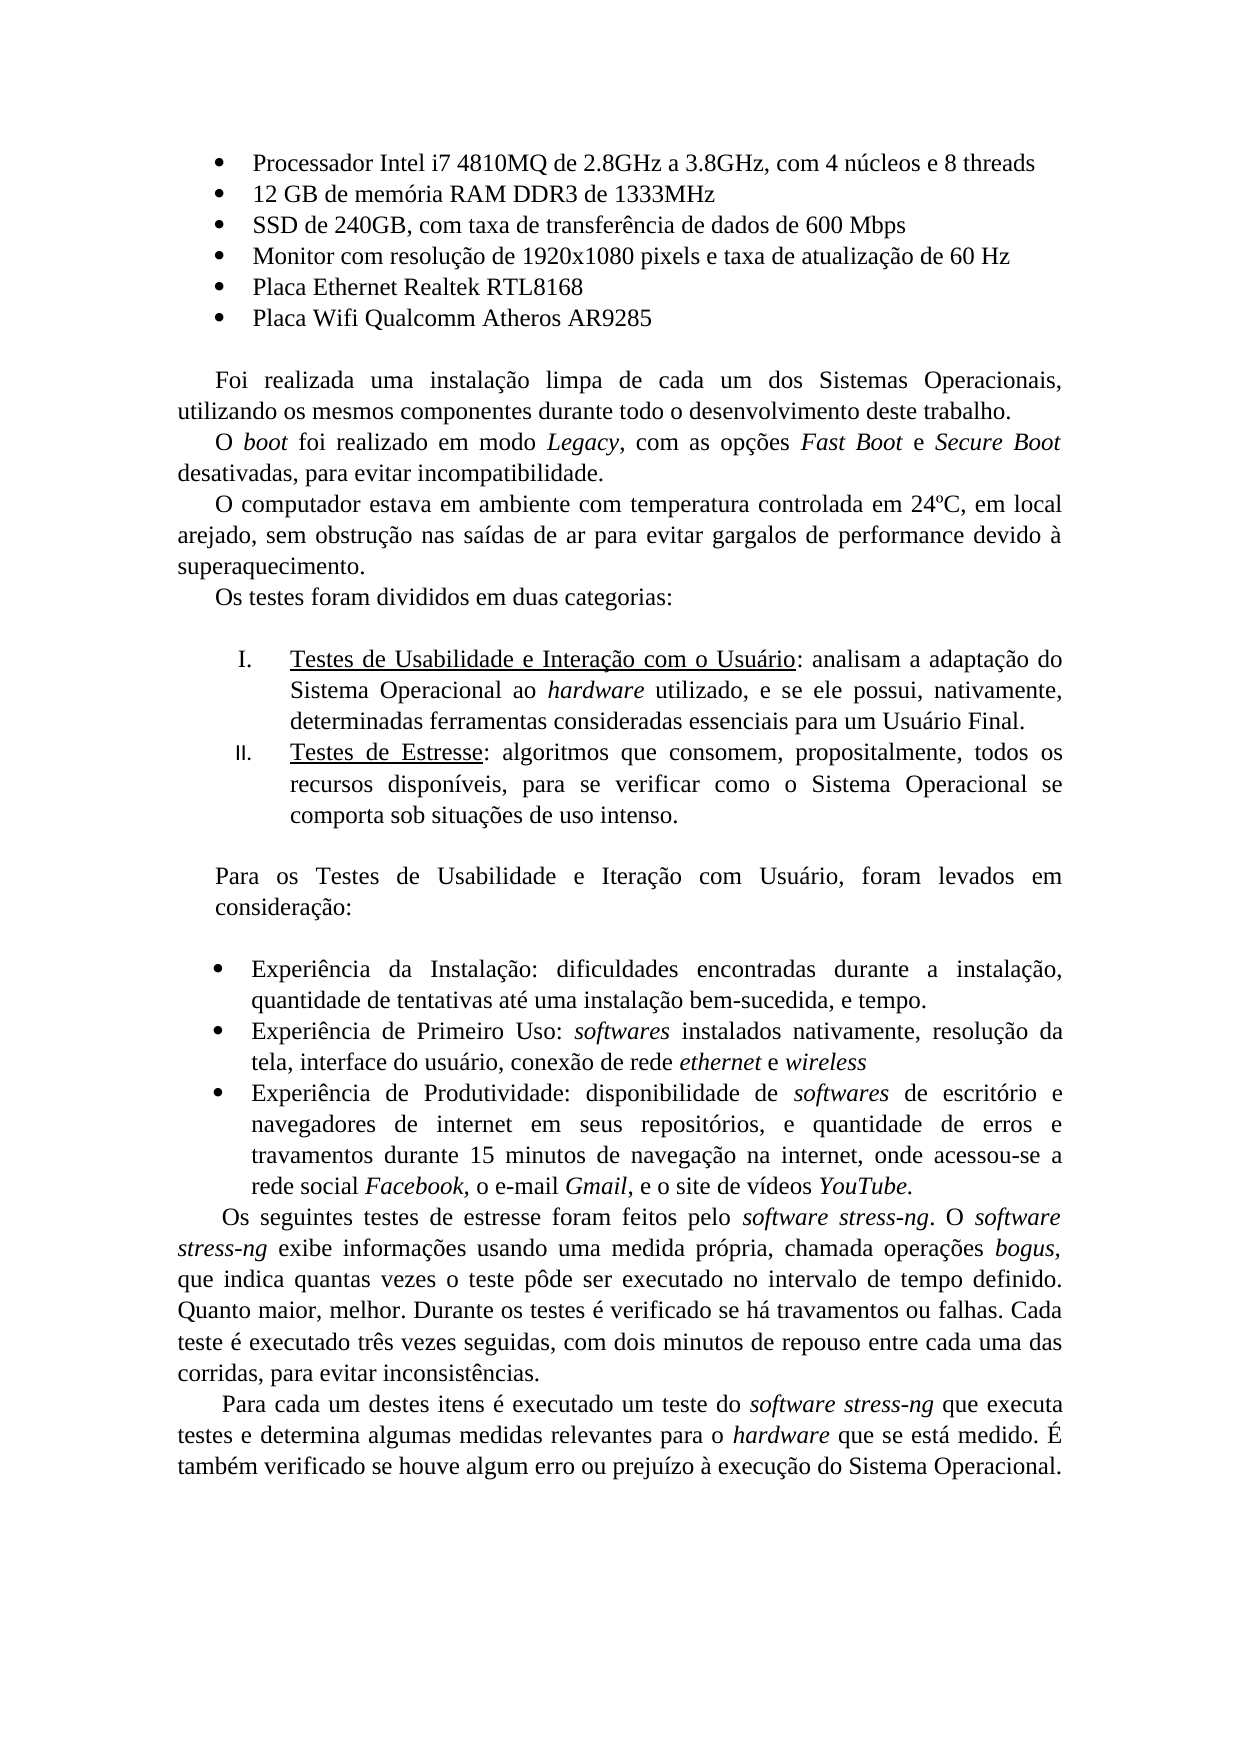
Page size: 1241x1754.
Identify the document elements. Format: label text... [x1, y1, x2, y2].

list Monitor com resolução de 1920x1080 pixels e taxa de atualização de 60 Hz [215, 241, 1063, 269]
text O boot foi realizado em modo Legacy, com as opções Fast Boot e Secure Boot desativadas, para evitar incompatibilidade. [177, 427, 1063, 487]
text Os seguintes testes de estresse foram feitos pelo software stress-ng. O software stress-ng exibe informações usando uma medida própria, chamada operações bogus, que indica quantas vezes o teste pôde ser executado no intervalo de tempo definido. Quanto maior, melhor. Durante os testes é verificado se há travamentos ou falhas. Cada teste é executado três vezes seguidas, com dois minutos de repouso entre cada uma das corridas, para evitar inconsistências. [177, 1202, 1063, 1386]
list Placa Ethernet Realtek RTL8168 [215, 272, 1063, 301]
list Experiência de Primeiro Uso: softwares instalados nativamente, resolução da tela, interface do usuário, conexão de rede ethernet e wireless [213, 1016, 1063, 1076]
text Para cada um destes itens é executado um teste do software stress-ng que executa testes e determina algumas medidas relevantes para o hardware que se está medido. É também verificado se houve algum erro ou prejuízo à execução do Sistema Operacional. [177, 1389, 1063, 1479]
list SSD de 240GB, com taxa de transferência de dados de 600 Mbps [215, 210, 1063, 238]
list Processador Intel i7 4810MQ de 2.8GHz a 3.8GHz, com 4 núcleos e 8 threads [215, 148, 1063, 176]
list Testes de Estresse: algoritmos que consomem, propositalmente, todos os recursos disponíveis, para se verificar como o Sistema Operacional se comporta sob situações de uso intenso. [252, 737, 1063, 828]
list 12 GB de memória RAM DDR3 de 1333MHz [215, 179, 1063, 207]
list Experiência da Instalação: dificuldades encontradas durante a instalação, quantidade de tentativas até uma instalação bem-sucedida, e tempo. [213, 954, 1063, 1014]
list Placa Wifi Qualcomm Atheros AR9285 [215, 303, 1063, 332]
text Para os Testes de Usabilidade e Iteração com Usuário, foram levados em consideração: [215, 861, 1063, 921]
list Experiência de Produtividade: disponibilidade de softwares de escritório e navegadores de internet em seus repositórios, e quantidade de erros e travamentos durante 15 minutos de navegação na internet, onde acessou-se a rede social Facebook, o e-mail Gmail, e o site de vídeos YouTube. [213, 1078, 1063, 1200]
text O computador estava em ambiente com temperatura controlada em 24ºC, em local arejado, sem obstrução nas saídas de ar para evitar gargalos de performance devido à superaquecimento. [177, 489, 1063, 580]
text Foi realizada uma instalação limpa de cada um dos Sistemas Operacionais, utilizando os mesmos componentes durante todo o desenvolvimento deste trabalho. [177, 365, 1063, 425]
list Testes de Usabilidade e Interação com o Usuário: analisam a adaptação do Sistema Operacional ao hardware utilizado, e se ele possui, nativamente, determinadas ferramentas consideradas essenciais para um Usuário Final. [252, 644, 1063, 735]
text Os testes foram divididos em duas categorias: [177, 582, 1063, 611]
